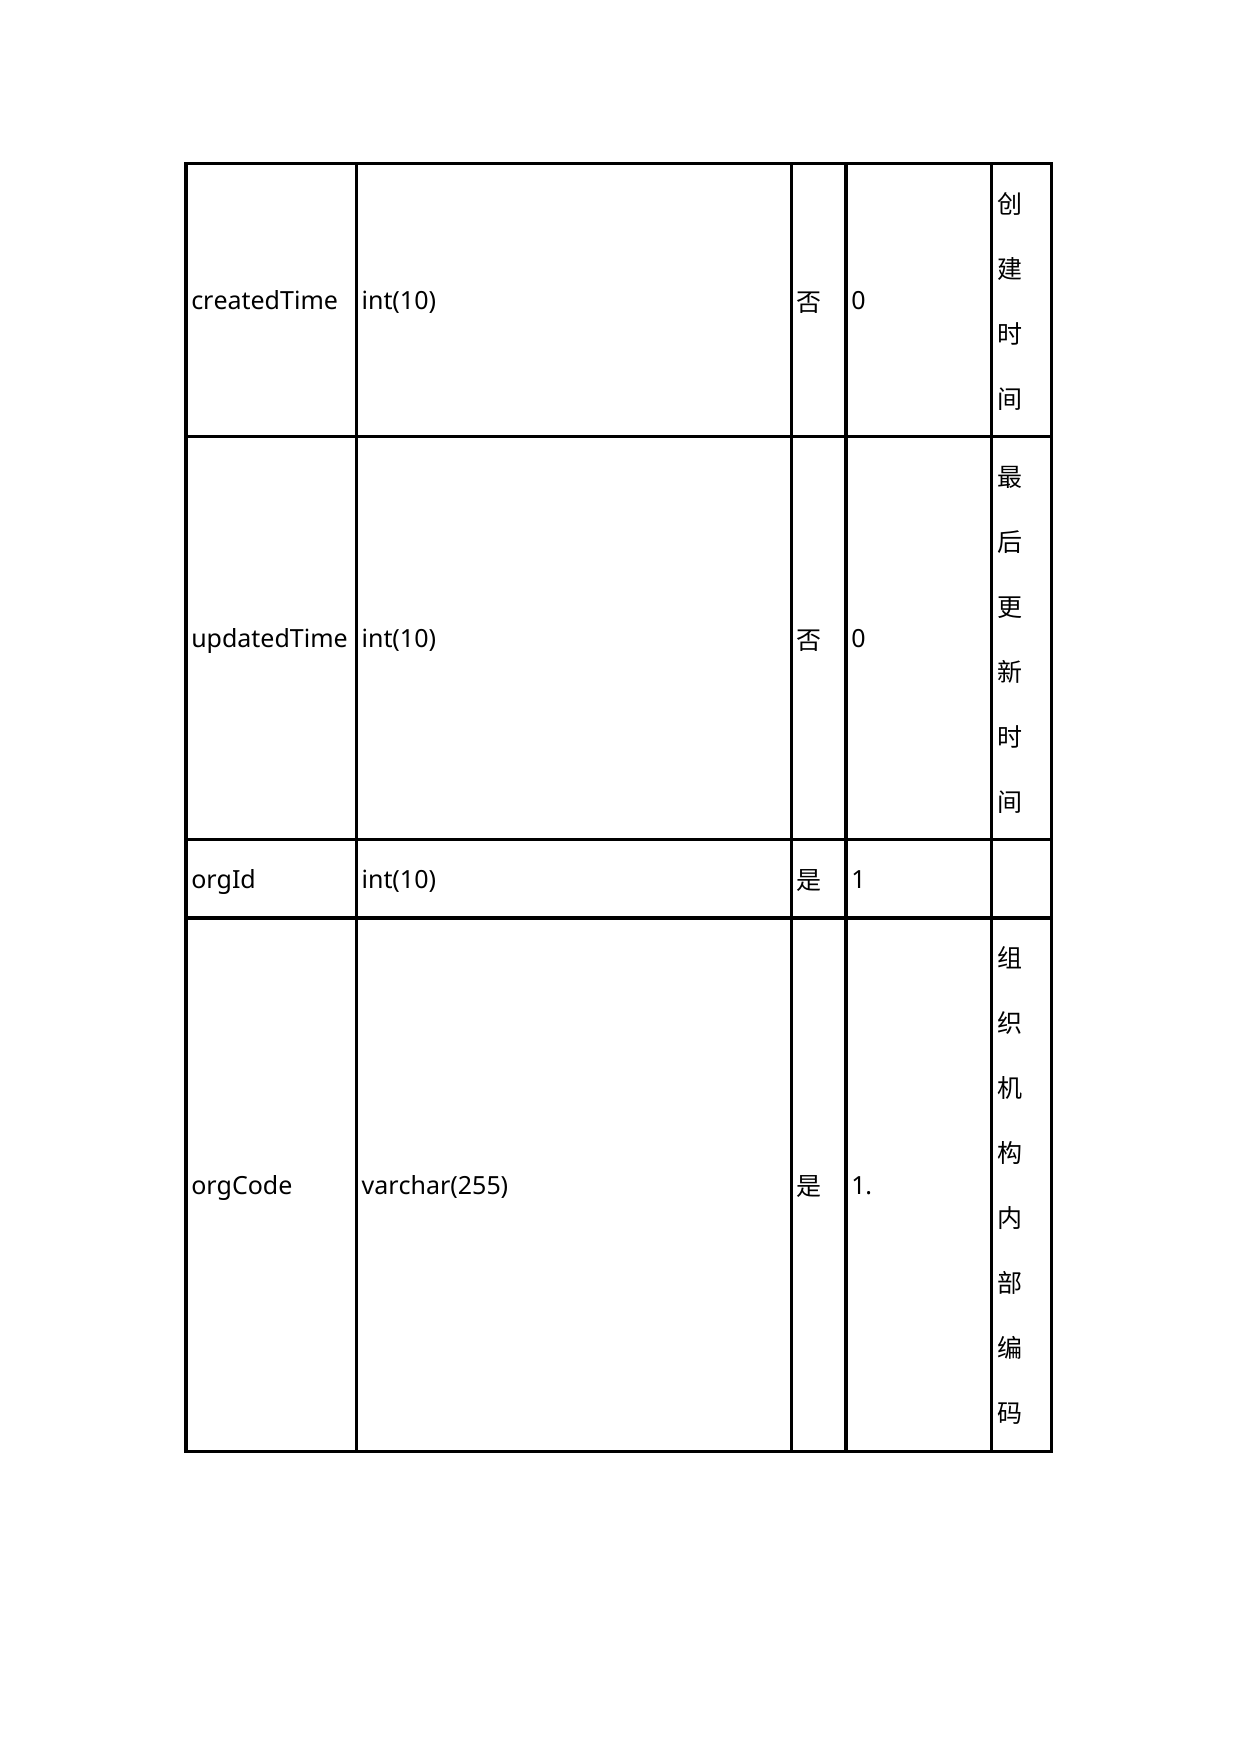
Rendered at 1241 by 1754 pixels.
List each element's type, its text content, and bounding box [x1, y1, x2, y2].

table_cell 1. [848, 920, 990, 1449]
table_cell 组织机构内部编码 [993, 920, 1050, 1449]
table_cell 0 [848, 165, 990, 435]
table_cell 0 [848, 438, 990, 838]
table_cell 是 [793, 841, 844, 916]
table_cell 最后更新时间 [993, 438, 1050, 838]
table_cell createdTime [188, 165, 355, 435]
table_cell updatedTime [188, 438, 355, 838]
table_cell 创建时间 [993, 165, 1050, 435]
table_cell int(10) [358, 438, 790, 838]
table_cell varchar(255) [358, 920, 790, 1449]
table_cell orgId [188, 841, 355, 916]
table_cell int(10) [358, 165, 790, 435]
table_cell 否 [793, 438, 844, 838]
table_cell 是 [793, 920, 844, 1449]
table_cell [993, 841, 1050, 916]
table_cell int(10) [358, 841, 790, 916]
table_cell orgCode [188, 920, 355, 1449]
table_cell 否 [793, 165, 844, 435]
table_cell 1 [848, 841, 990, 916]
